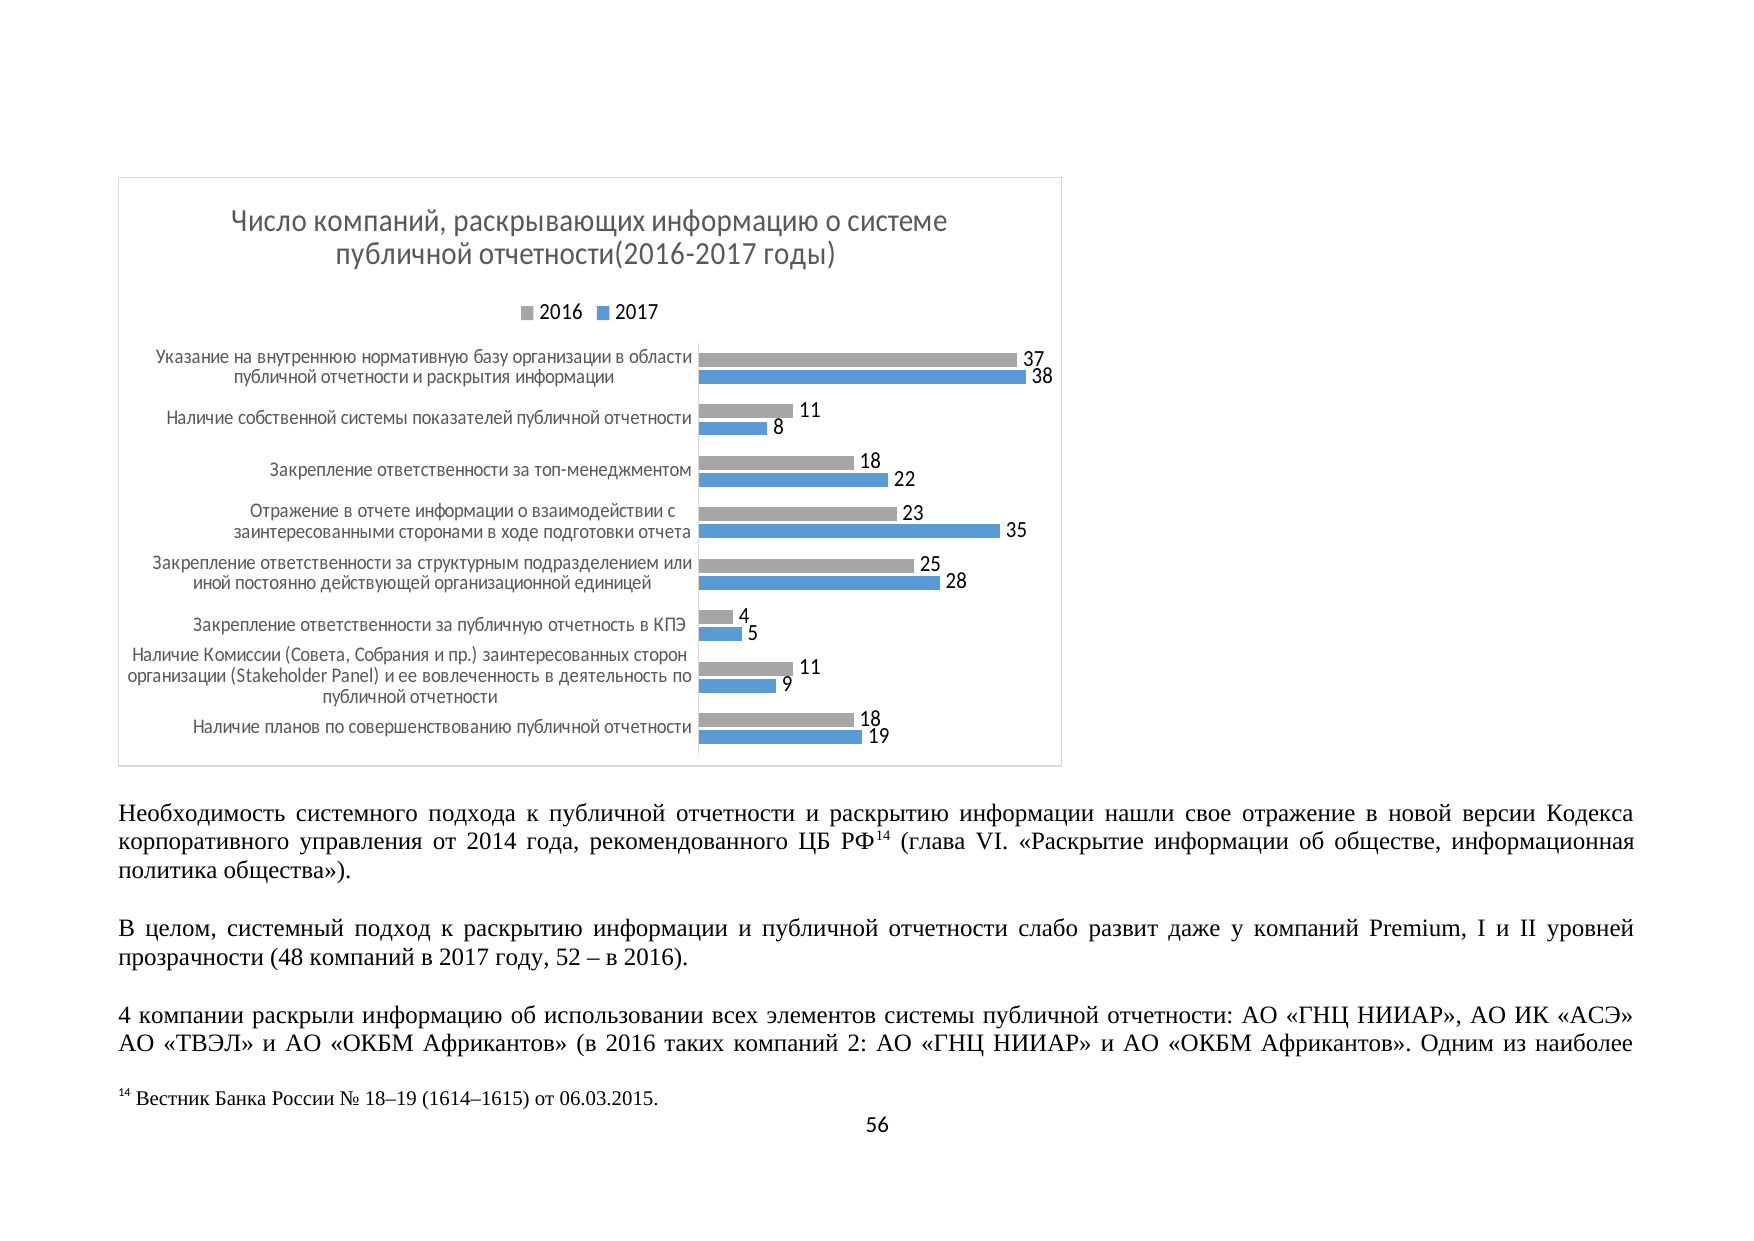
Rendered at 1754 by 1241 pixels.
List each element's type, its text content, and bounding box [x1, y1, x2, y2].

text Необходимость системного подхода к публичной отчетности и раскрытию информации нашли свое отражение в новой версии Кодекса корпоративного управления от 2014 года, рекомендованного ЦБ РФ (глава VI. «Раскрытие информации об обществе, информационная политика общества»). [118, 798, 1636, 884]
text В целом, системный подход к раскрытию информации и публичной отчетности слабо развит даже у компаний Premium, I и II уровней прозрачности (48 компаний в 2017 году, 52 – в 2016). [118, 913, 1636, 971]
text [118, 1000, 1636, 1057]
